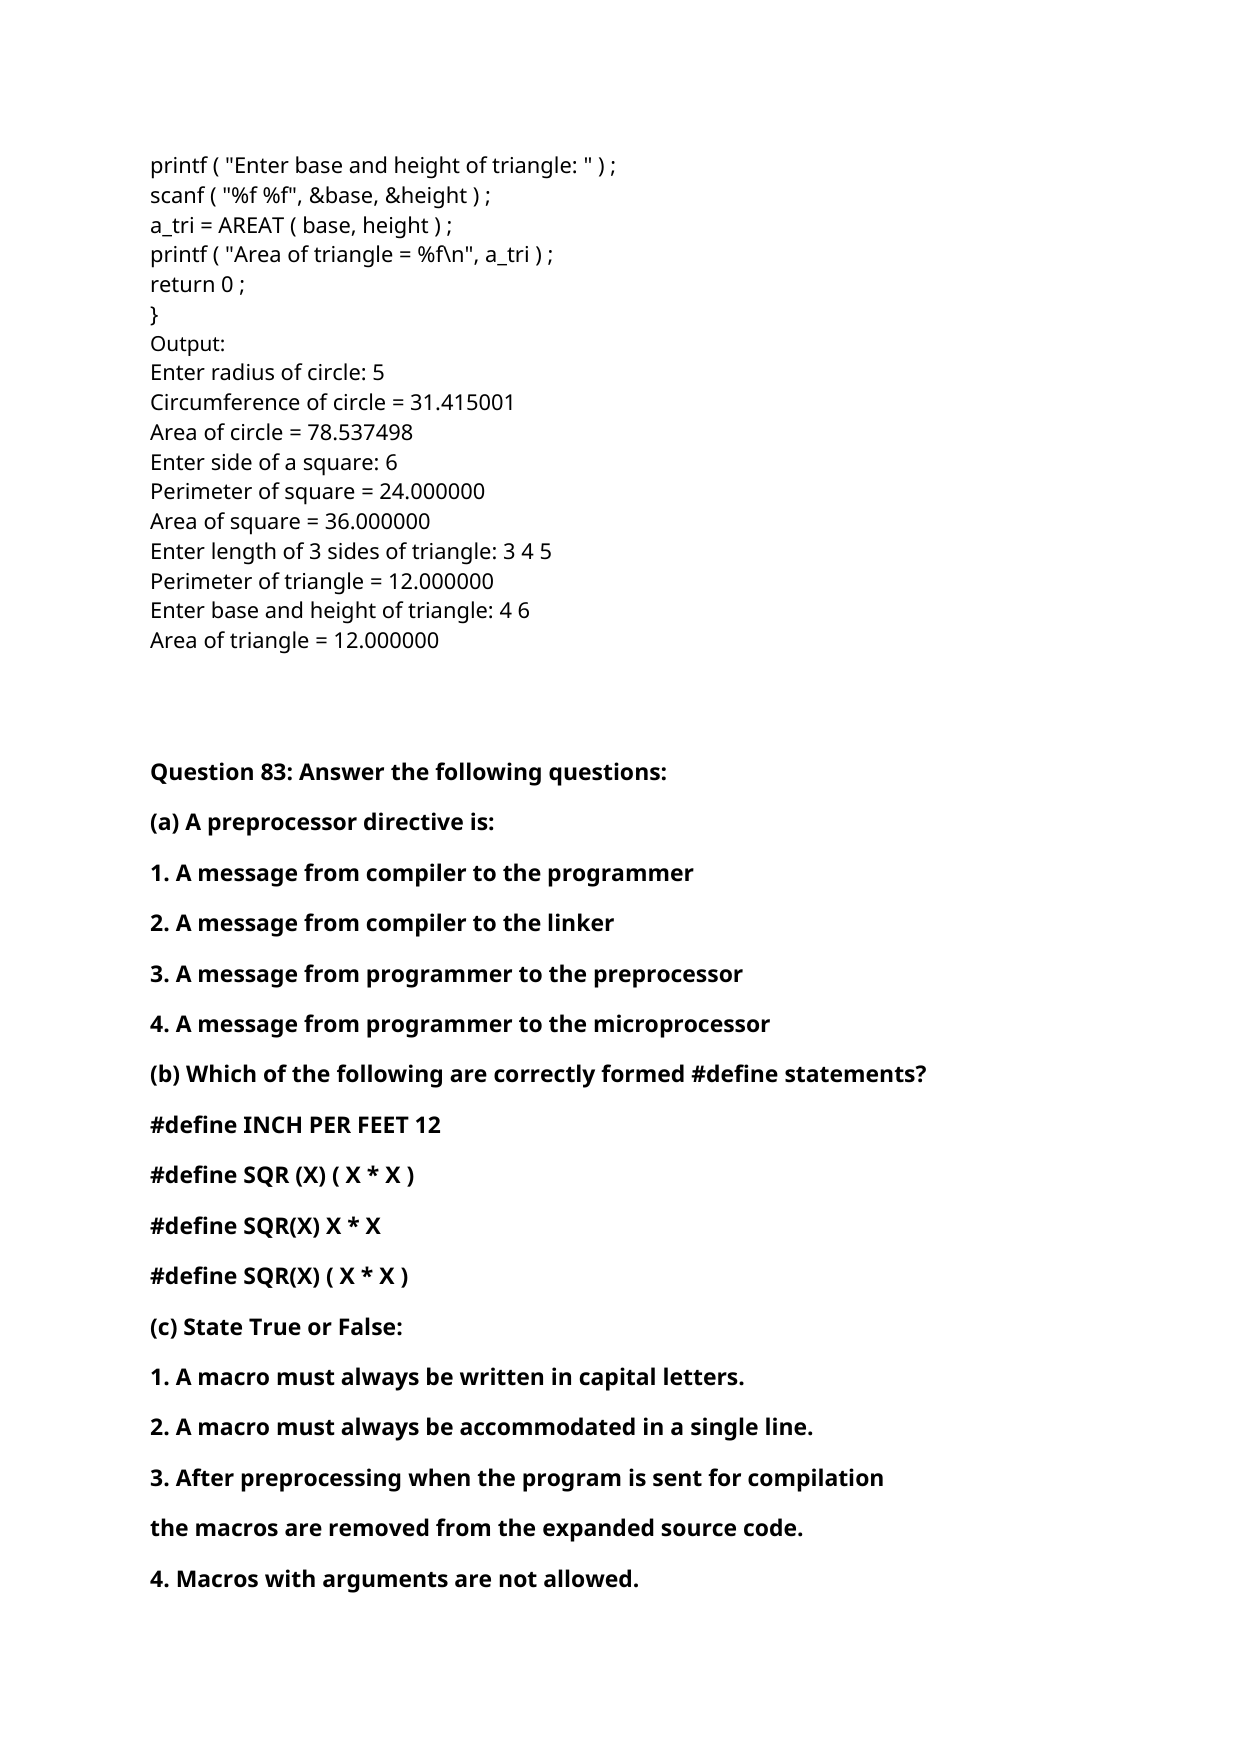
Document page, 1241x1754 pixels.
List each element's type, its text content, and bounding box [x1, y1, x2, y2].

text 4. A message from programmer to the microprocessor [150, 1008, 1090, 1039]
text #define SQR(X) X * X [150, 1210, 1090, 1241]
text printf ( "Area of triangle = %f\n", a_tri ) ; [150, 239, 1090, 269]
text scanf ( "%f %f", &base, &height ) ; [150, 180, 1090, 209]
text (b) Which of the following are correctly formed #define statements? [150, 1058, 1090, 1090]
text Perimeter of triangle = 12.000000 [150, 566, 1090, 596]
text Enter length of 3 sides of triangle: 3 4 5 [150, 536, 1090, 566]
text Enter side of a square: 6 [150, 447, 1090, 476]
text Enter radius of circle: 5 [150, 357, 1090, 387]
text Area of square = 36.000000 [150, 506, 1090, 536]
text printf ( "Enter base and height of triangle: " ) ; [150, 150, 1090, 180]
text a_tri = AREAT ( base, height ) ; [150, 209, 1090, 239]
text return 0 ; [150, 269, 1090, 299]
text Area of circle = 78.537498 [150, 417, 1090, 447]
text Output: [150, 329, 1090, 357]
text 4. Macros with arguments are not allowed. [150, 1563, 1090, 1594]
text 3. A message from programmer to the preprocessor [150, 958, 1090, 989]
text 3. After preprocessing when the program is sent for compilation [150, 1462, 1090, 1493]
text Circumference of circle = 31.415001 [150, 387, 1090, 417]
text the macros are removed from the expanded source code. [150, 1512, 1090, 1543]
text Area of triangle = 12.000000 [150, 625, 1090, 655]
text #define SQR(X) ( X * X ) [150, 1260, 1090, 1291]
text Question 83: Answer the following questions: [150, 756, 1090, 787]
text #define SQR (X) ( X * X ) [150, 1159, 1090, 1191]
text 2. A message from compiler to the linker [150, 907, 1090, 938]
text (a) A preprocessor directive is: [150, 806, 1090, 838]
text 1. A message from compiler to the programmer [150, 857, 1090, 888]
text 2. A macro must always be accommodated in a single line. [150, 1411, 1090, 1443]
text 1. A macro must always be written in capital letters. [150, 1361, 1090, 1392]
text (c) State True or False: [150, 1311, 1090, 1342]
text #define INCH PER FEET 12 [150, 1109, 1090, 1140]
text Enter base and height of triangle: 4 6 [150, 596, 1090, 625]
text } [150, 299, 1090, 329]
text Perimeter of square = 24.000000 [150, 476, 1090, 506]
